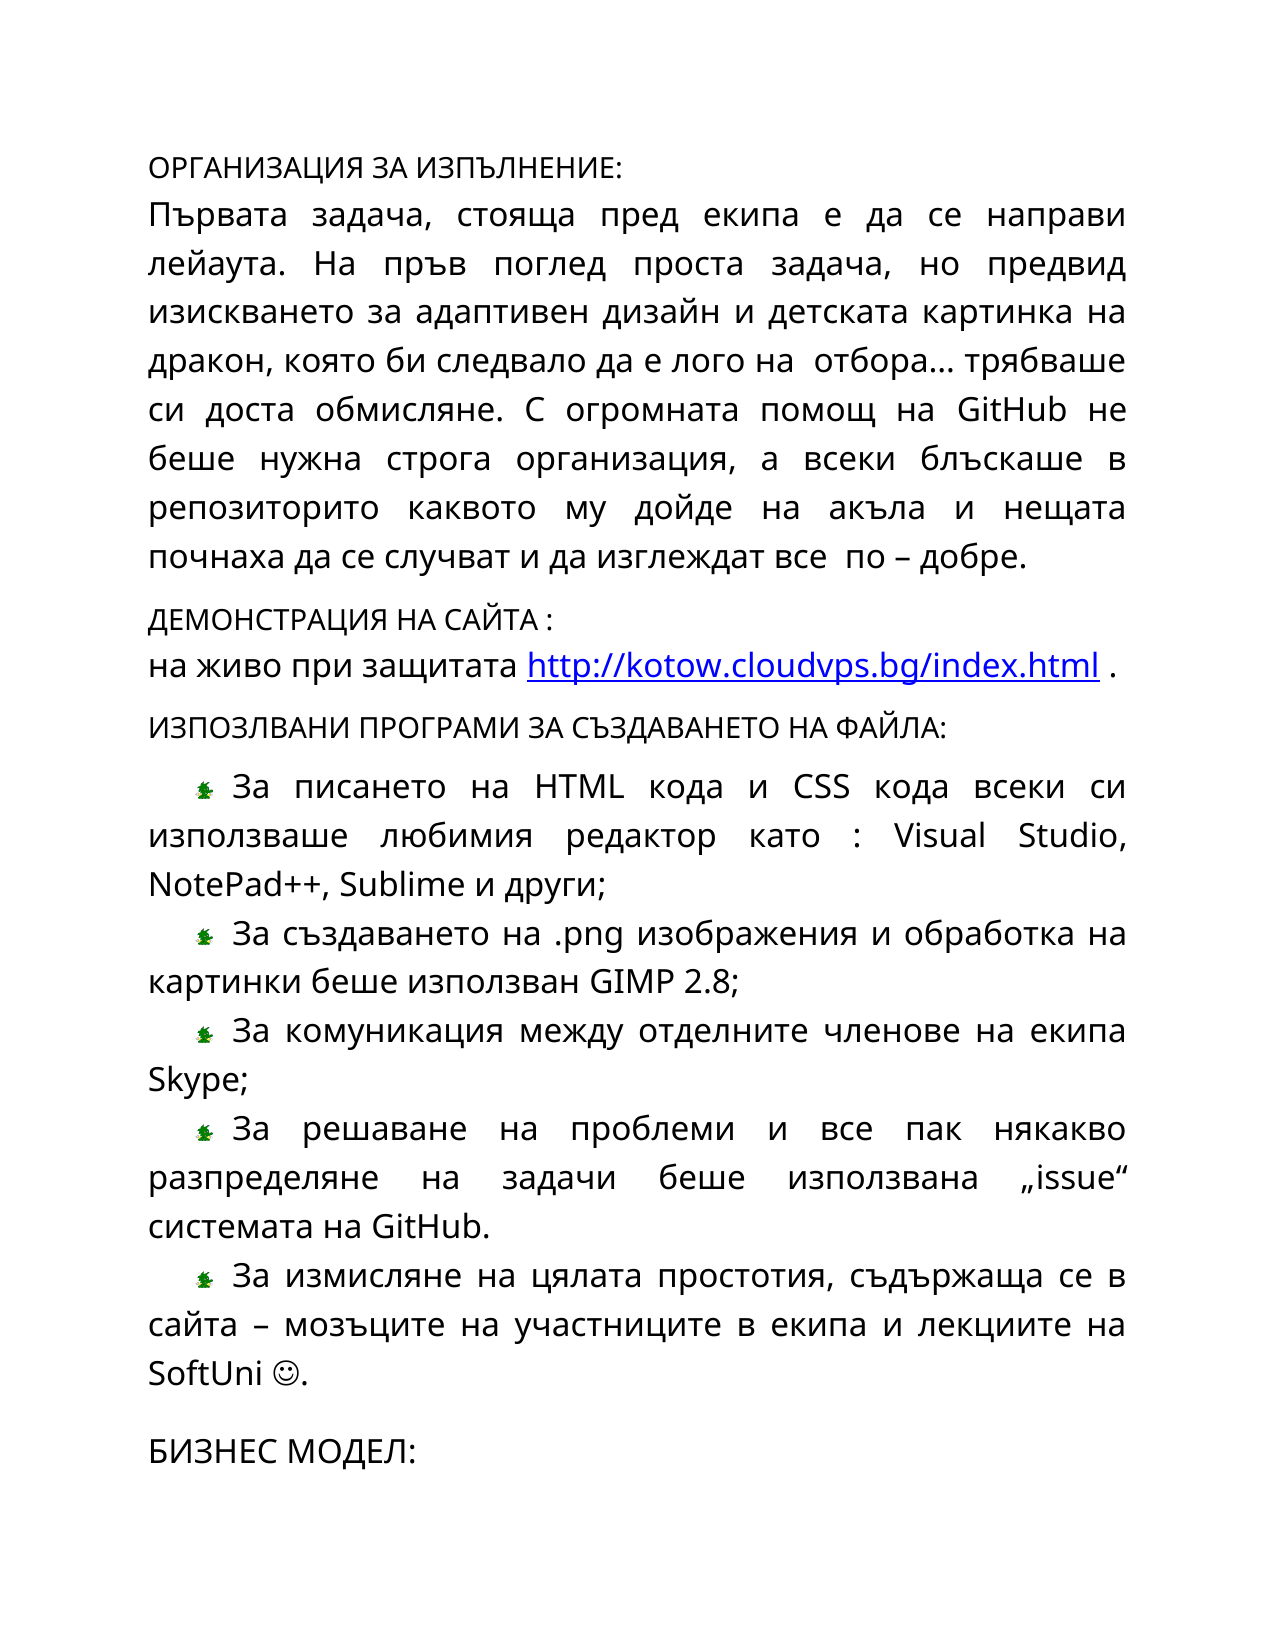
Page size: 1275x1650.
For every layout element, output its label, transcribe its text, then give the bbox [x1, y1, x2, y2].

picture [195, 928, 213, 945]
subtitle БИЗНЕС МОДЕЛ: [148, 1428, 1127, 1473]
picture [195, 781, 213, 799]
subtitle ИЗПОЗЛВАНИ ПРОГРАМИ ЗА СЪЗДАВАНЕТО НА ФАЙЛА: [148, 707, 1127, 747]
text на живо при защитата http://kotow.cloudvps.bg/index.html . [148, 642, 1127, 687]
list За писането на HTML кода и CSS кода всеки си използваше любимия редактор като : Visual Studio, NotePad++, Sublime и други; [148, 762, 1127, 906]
picture [195, 1124, 213, 1141]
list За създаването на .png изображения и обработка на картинки беше използван GIMP 2.8; [148, 909, 1127, 1004]
subtitle ДЕМОНСТРАЦИЯ НА САЙТА : [148, 599, 1127, 638]
picture [195, 1026, 213, 1043]
subtitle ОРГАНИЗАЦИЯ ЗА ИЗПЪЛНЕНИЕ: [148, 148, 1127, 187]
list За комуникация между отделните членове на екипа Skype; [148, 1007, 1127, 1102]
list За измисляне на цялата простотия, съдържаща се в сайта – мозъците на участниците в екипа и лекциите на SoftUni . [148, 1252, 1127, 1395]
text Първата задача, стояща пред екипа е да се направи лейаута. На пръв поглед проста задача, но предвид изискването за адаптивен дизайн и детската картинка на дракон, която би следвало да е лого на отбора… трябваше си доста обмисляне. С огромната помощ на GitHub не беше нужна строга организация, а всеки блъскаше в репозиторито каквото му дойде на акъла и нещата почнаха да се случват и да изглеждат все по – добре. [148, 190, 1127, 578]
picture [195, 1271, 213, 1288]
list За решаване на проблеми и все пак някакво разпределяне на задачи беше използвана „issue“ системата на GitHub. [148, 1105, 1127, 1248]
